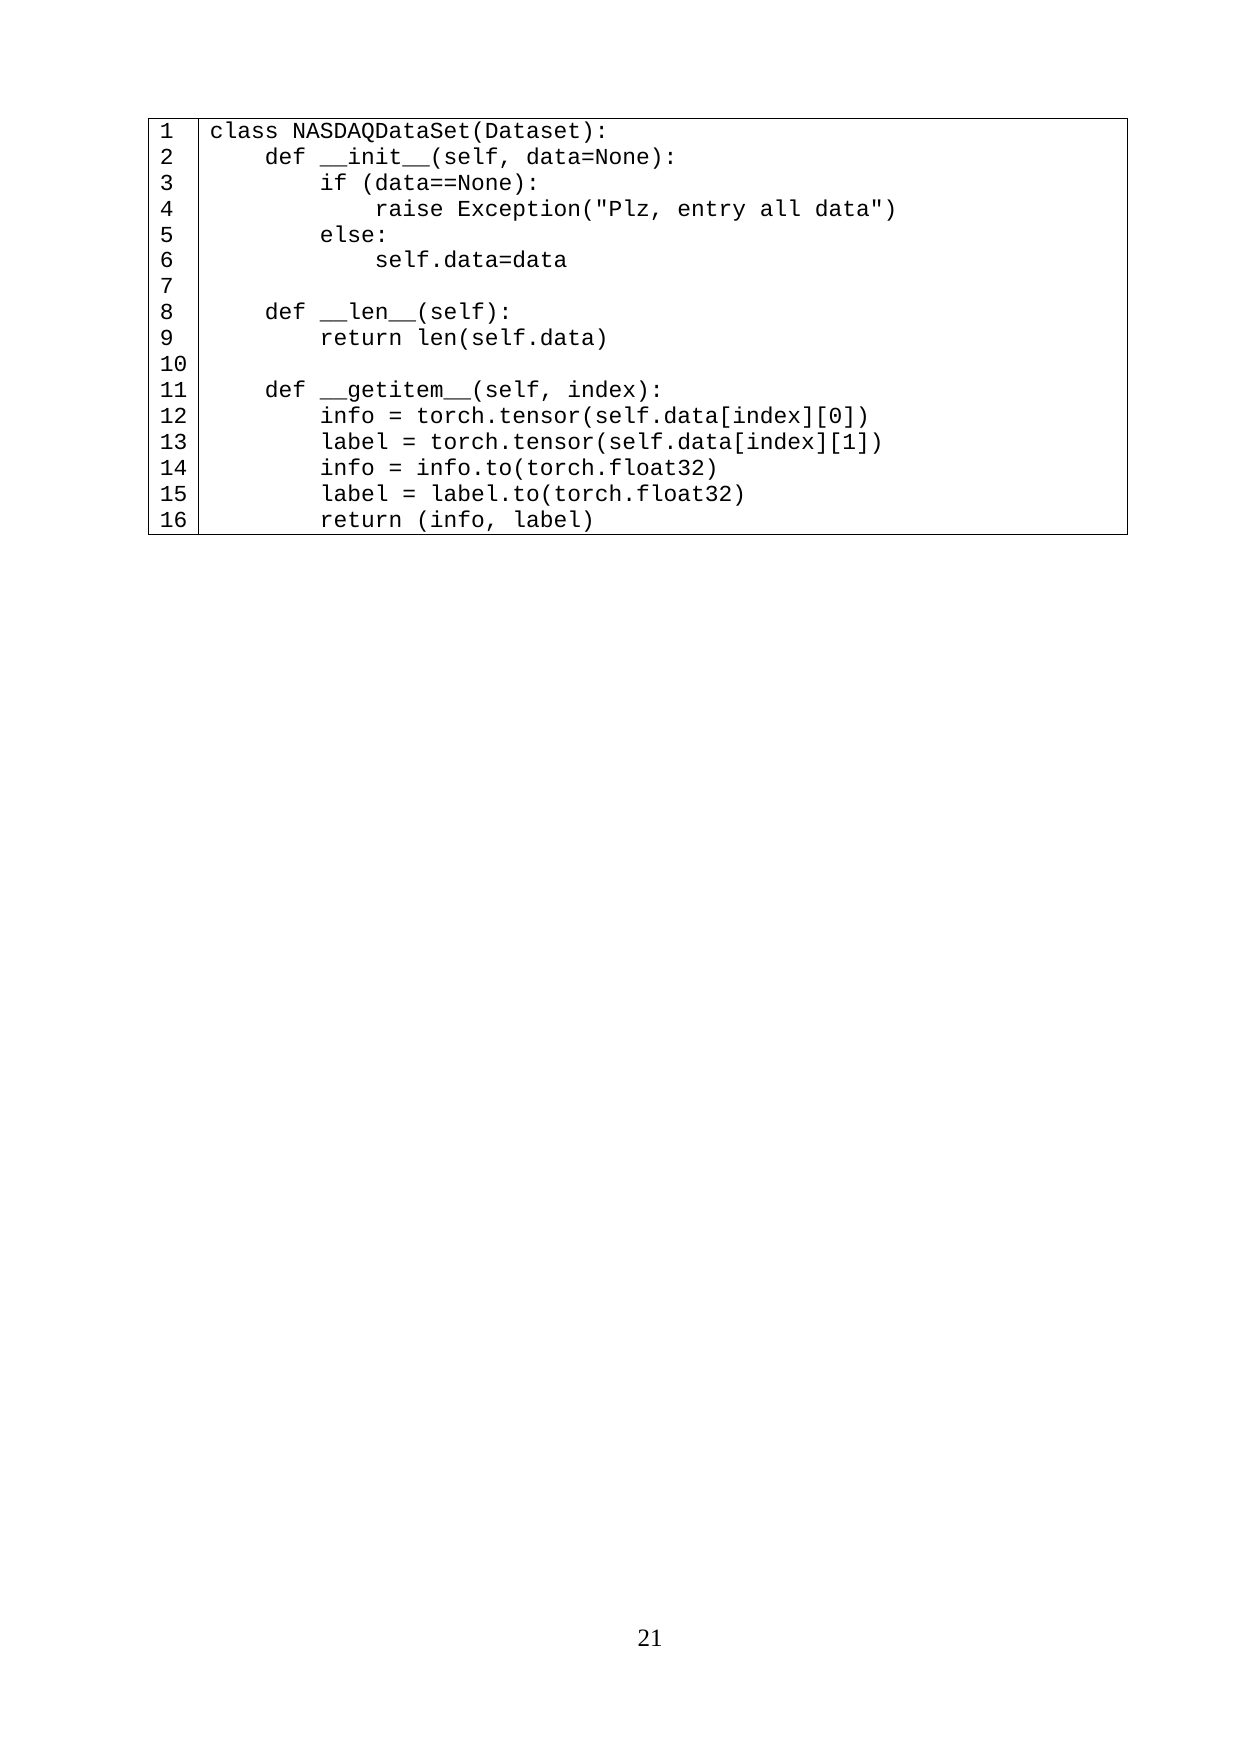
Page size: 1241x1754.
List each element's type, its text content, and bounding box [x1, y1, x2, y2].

table_header 1 2 3 4 5 6 7 8 9 10 11 12 13 14 15 16 [149, 119, 198, 534]
table_header class NASDAQDataSet(Dataset): def __init__(self, data=None): if (data==None): raise Exception("Plz, entry all data") else: self.data=data def __len__(self): return len(self.data) def __getitem__(self, index): info = torch.tensor(self.data[index][0]) label = torch.tensor(self.data[index][1]) info = info.to(torch.float32) label = label.to(torch.float32) return (info, label) [199, 119, 1127, 534]
